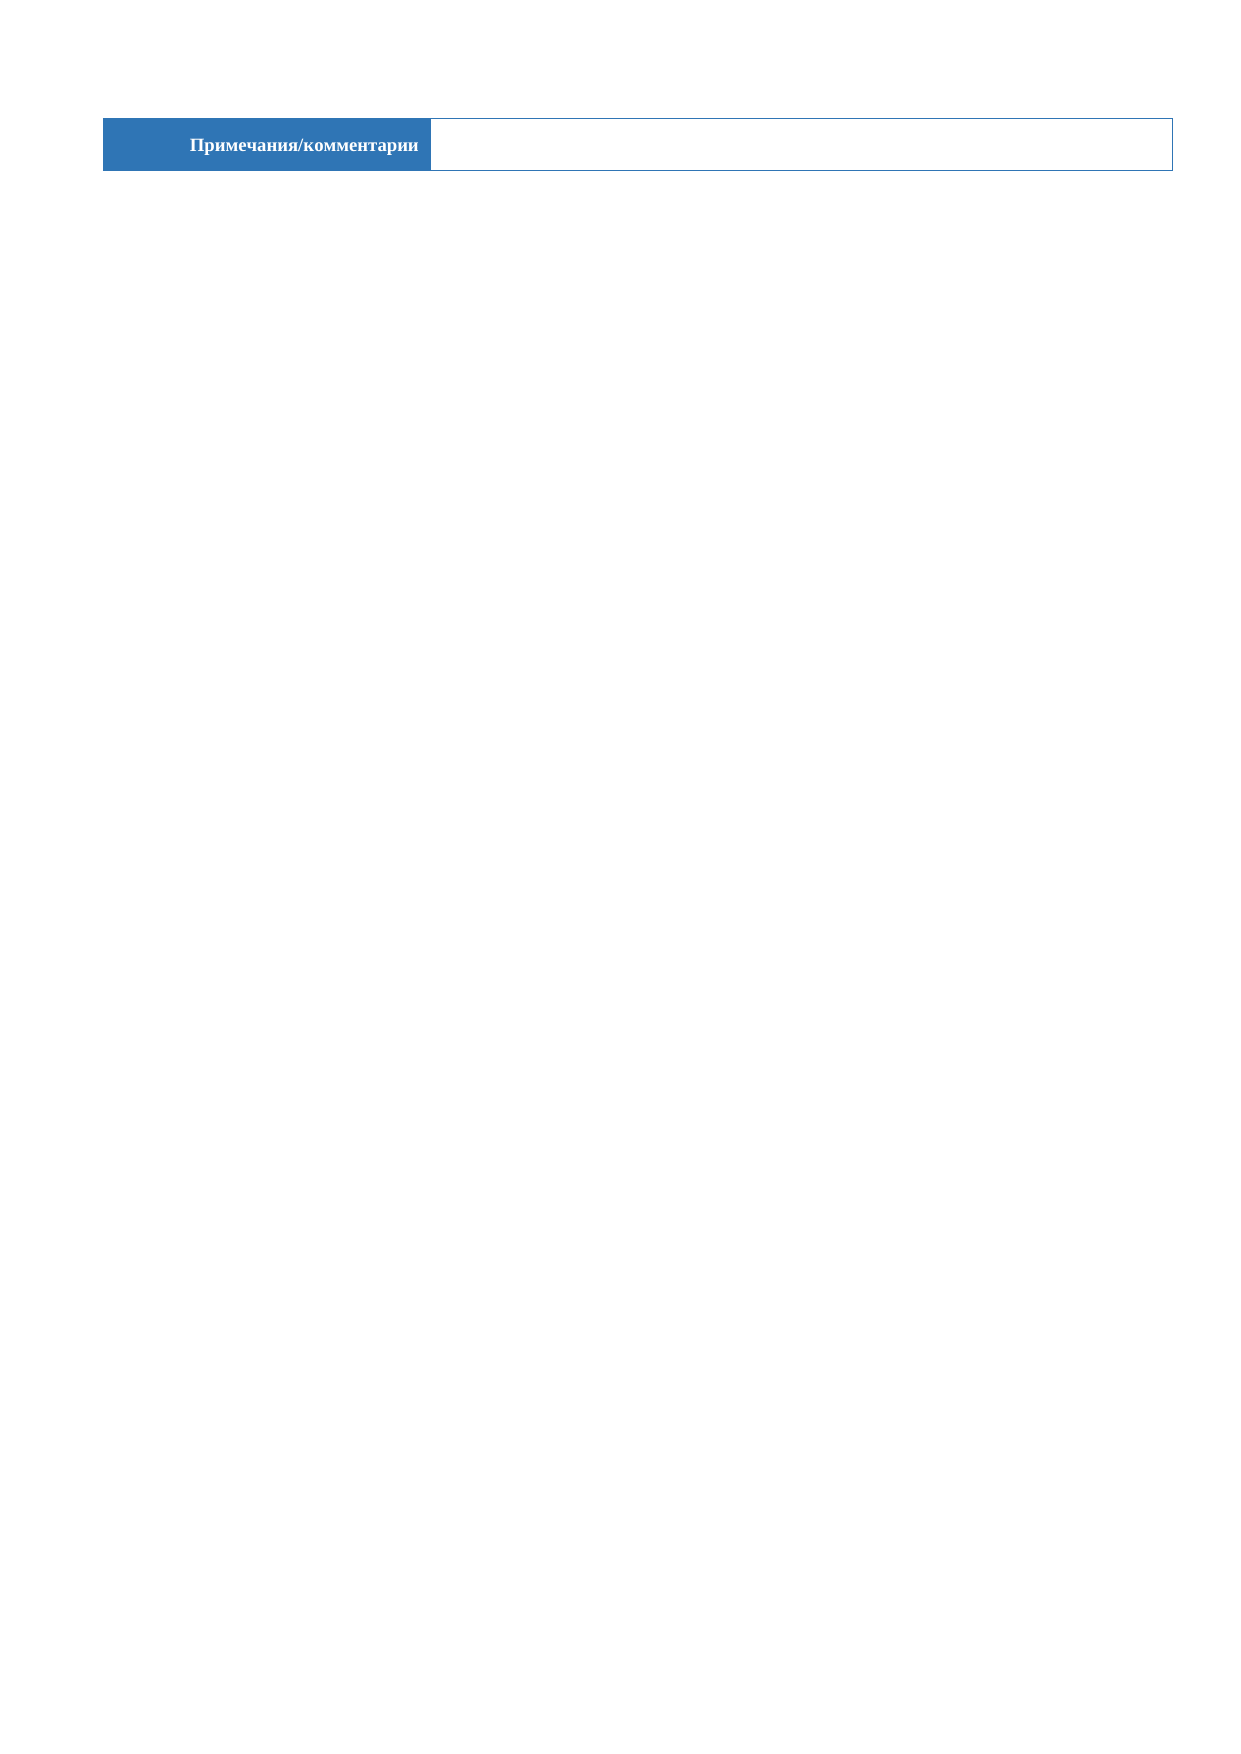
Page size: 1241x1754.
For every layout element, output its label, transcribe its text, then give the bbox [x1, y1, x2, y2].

table_cell Примечания/комментарии [104, 119, 429, 170]
table_cell [431, 119, 1172, 170]
